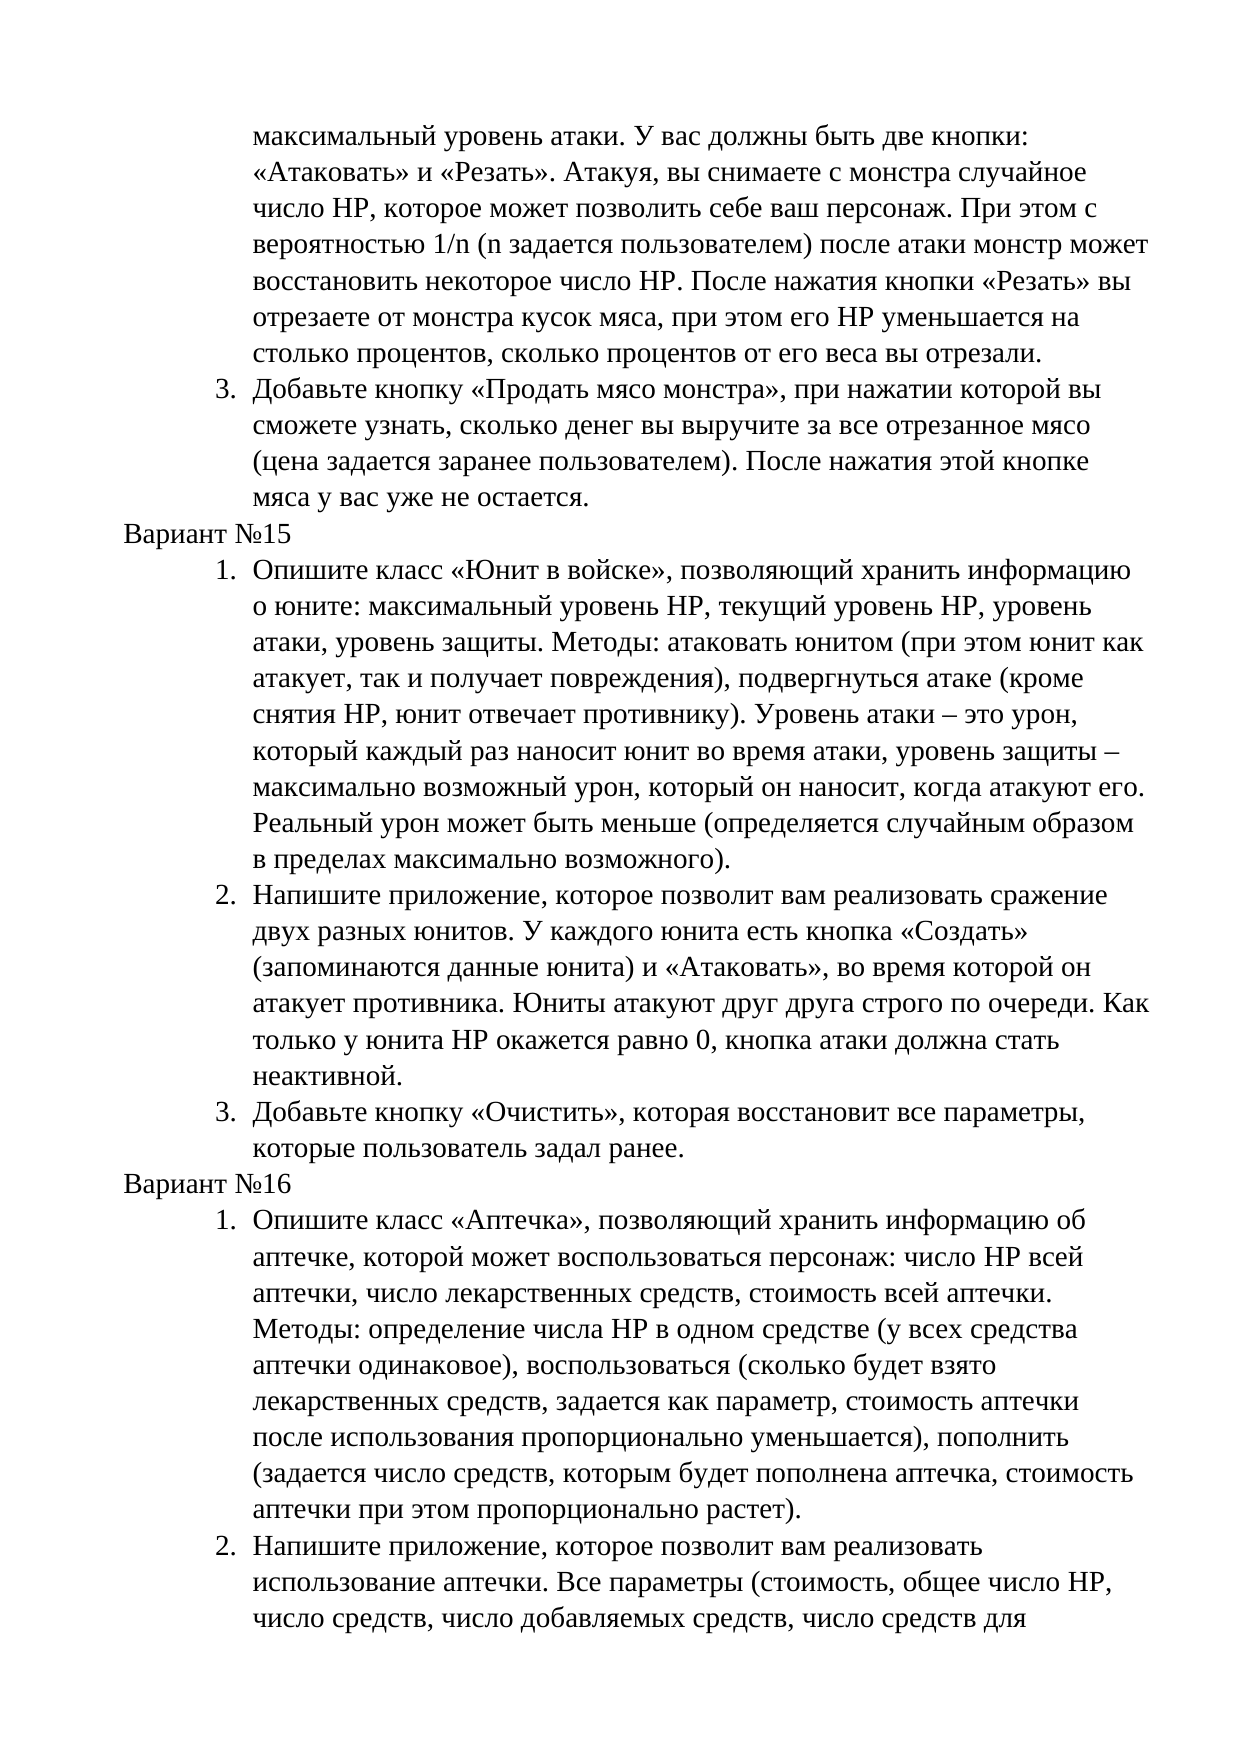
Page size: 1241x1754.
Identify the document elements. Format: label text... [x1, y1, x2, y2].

list Добавьте кнопку «Продать мясо монстра», при нажатии которой вы сможете узнать, сколько денег вы выручите за все отрезанное мясо (цена задается заранее пользователем). После нажатия этой кнопке мяса у вас уже не остается. [215, 371, 1152, 513]
list Опишите класс «Юнит в войске», позволяющий хранить информацию о юните: максимальный уровень HP, текущий уровень HP, уровень атаки, уровень защиты. Методы: атаковать юнитом (при этом юнит как атакует, так и получает повреждения), подвергнуться атаке (кроме снятия HP, юнит отвечает противнику). Уровень атаки – это урон, который каждый раз наносит юнит во время атаки, уровень защиты – максимально возможный урон, который он наносит, когда атакуют его. Реальный урон может быть меньше (определяется случайным образом в пределах максимально возможного). [215, 552, 1152, 874]
list Опишите класс «Аптечка», позволяющий хранить информацию об аптечке, которой может воспользоваться персонаж: число HP всей аптечки, число лекарственных средств, стоимость всей аптечки. Методы: определение числа HP в одном средстве (у всех средства аптечки одинаковое), воспользоваться (сколько будет взято лекарственных средств, задается как параметр, стоимость аптечки после использования пропорционально уменьшается), пополнить (задается число средств, которым будет пополнена аптечка, стоимость аптечки при этом пропорционально растет). [215, 1202, 1152, 1525]
list Напишите приложение, которое позволит вам реализовать сражение двух разных юнитов. У каждого юнита есть кнопка «Создать» (запоминаются данные юнита) и «Атаковать», во время которой он атакует противника. Юниты атакуют друг друга строго по очереди. Как только у юнита HP окажется равно 0, кнопка атаки должна стать неактивной. [215, 877, 1152, 1091]
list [215, 1528, 1152, 1634]
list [215, 118, 1152, 368]
list Добавьте кнопку «Очистить», которая восстановит все параметры, которые пользователь задал ранее. [215, 1094, 1152, 1164]
